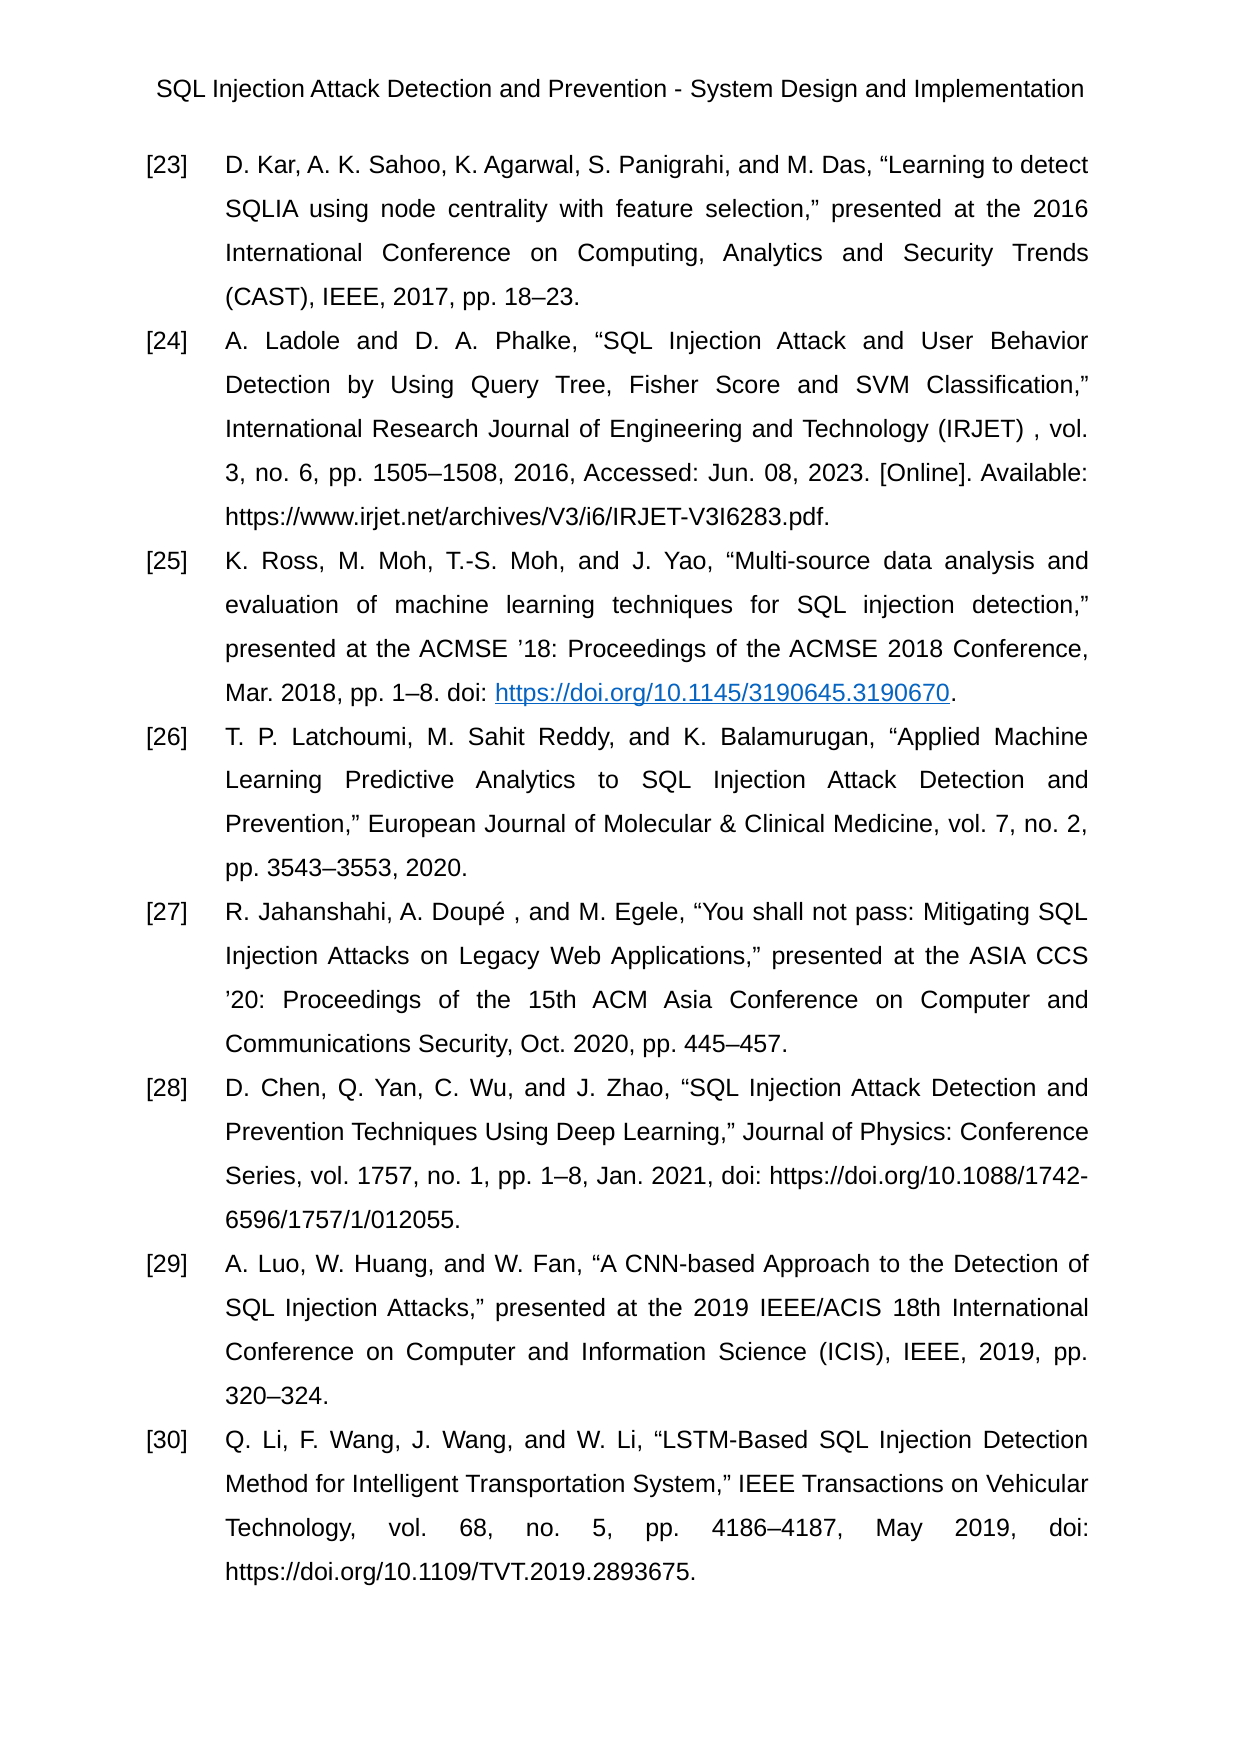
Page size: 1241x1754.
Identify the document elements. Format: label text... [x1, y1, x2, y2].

list R. Jahanshahi, A. Doupé , and M. Egele, “You shall not pass: Mitigating SQL Injection Attacks on Legacy Web Applications,” presented at the ASIA CCS ’20: Proceedings of the 15th ACM Asia Conference on Computer and Communications Security, Oct. 2020, pp. 445–457. [187, 897, 1090, 1058]
list T. P. Latchoumi, M. Sahit Reddy, and K. Balamurugan, “Applied Machine Learning Predictive Analytics to SQL Injection Attack Detection and Prevention,” European Journal of Molecular & Clinical Medicine, vol. 7, no. 2, pp. 3543–3553, 2020. [187, 721, 1090, 882]
list D. Kar, A. K. Sahoo, K. Agarwal, S. Panigrahi, and M. Das, “Learning to detect SQLIA using node centrality with feature selection,” presented at the 2016 International Conference on Computing, Analytics and Security Trends (CAST), IEEE, 2017, pp. 18–23. [187, 150, 1090, 311]
list A. Ladole and D. A. Phalke, “SQL Injection Attack and User Behavior Detection by Using Query Tree, Fisher Score and SVM Classification,” International Research Journal of Engineering and Technology (IRJET) , vol. 3, no. 6, pp. 1505–1508, 2016, Accessed: Jun. 08, 2023. [Online]. Available: https://www.irjet.net/archives/V3/i6/IRJET-V3I6283.pdf. [187, 326, 1090, 530]
list Q. Li, F. Wang, J. Wang, and W. Li, “LSTM-Based SQL Injection Detection Method for Intelligent Transportation System,” IEEE Transactions on Vehicular Technology, vol. 68, no. 5, pp. 4186–4187, May 2019, doi: https://doi.org/10.1109/TVT.2019.2893675. [187, 1425, 1090, 1585]
list A. Luo, W. Huang, and W. Fan, “A CNN-based Approach to the Detection of SQL Injection Attacks,” presented at the 2019 IEEE/ACIS 18th International Conference on Computer and Information Science (ICIS), IEEE, 2019, pp. 320–324. [187, 1249, 1090, 1409]
list K. Ross, M. Moh, T.-S. Moh, and J. Yao, “Multi-source data analysis and evaluation of machine learning techniques for SQL injection detection,” presented at the ACMSE ’18: Proceedings of the ACMSE 2018 Conference, Mar. 2018, pp. 1–8. doi: https://doi.org/10.1145/3190645.3190670. [187, 546, 1090, 706]
list D. Chen, Q. Yan, C. Wu, and J. Zhao, “SQL Injection Attack Detection and Prevention Techniques Using Deep Learning,” Journal of Physics: Conference Series, vol. 1757, no. 1, pp. 1–8, Jan. 2021, doi: https://doi.org/10.1088/1742-6596/1757/1/012055. [187, 1073, 1090, 1234]
